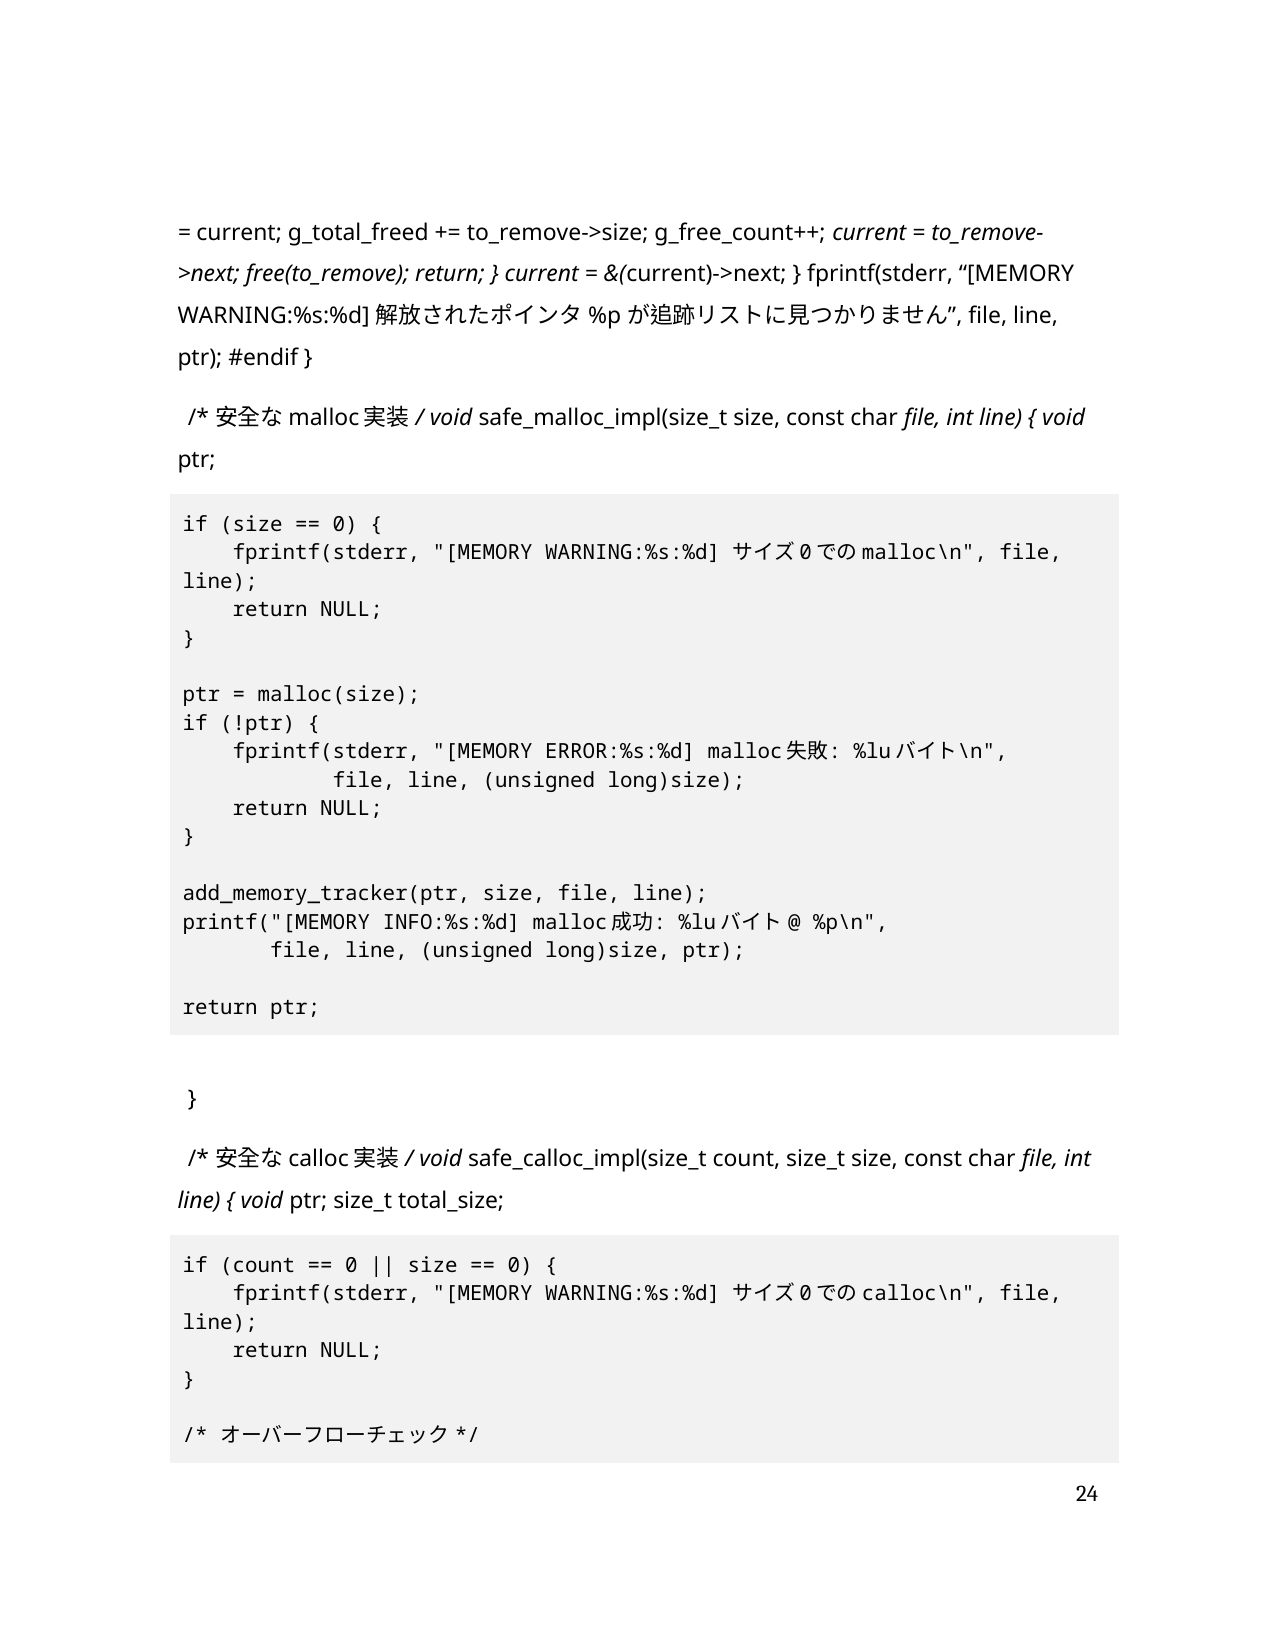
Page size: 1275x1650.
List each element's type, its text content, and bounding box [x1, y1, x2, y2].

text if (size == 0) { fprintf(stderr, "[MEMORY WARNING:%s:%d] サイズ0でのmalloc\n", file, line); return NULL; } ptr = malloc(size); if (!ptr) { fprintf(stderr, "[MEMORY ERROR:%s:%d] malloc失敗: %luバイト\n", file, line, (unsigned long)size); return NULL; } add_memory_tracker(ptr, size, file, line); printf("[MEMORY INFO:%s:%d] malloc成功: %luバイト @ %p\n", file, line, (unsigned long)size, ptr); return ptr; [183, 507, 1106, 1023]
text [177, 207, 1098, 373]
text } [177, 1073, 1098, 1114]
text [183, 1248, 1106, 1451]
text /* 安全なmalloc実装 / void safe_malloc_impl(size_t size, const char file, int line) { void ptr; [177, 392, 1098, 476]
text /* 安全なcalloc実装 / void safe_calloc_impl(size_t count, size_t size, const char file, int line) { void ptr; size_t total_size; [177, 1133, 1098, 1217]
